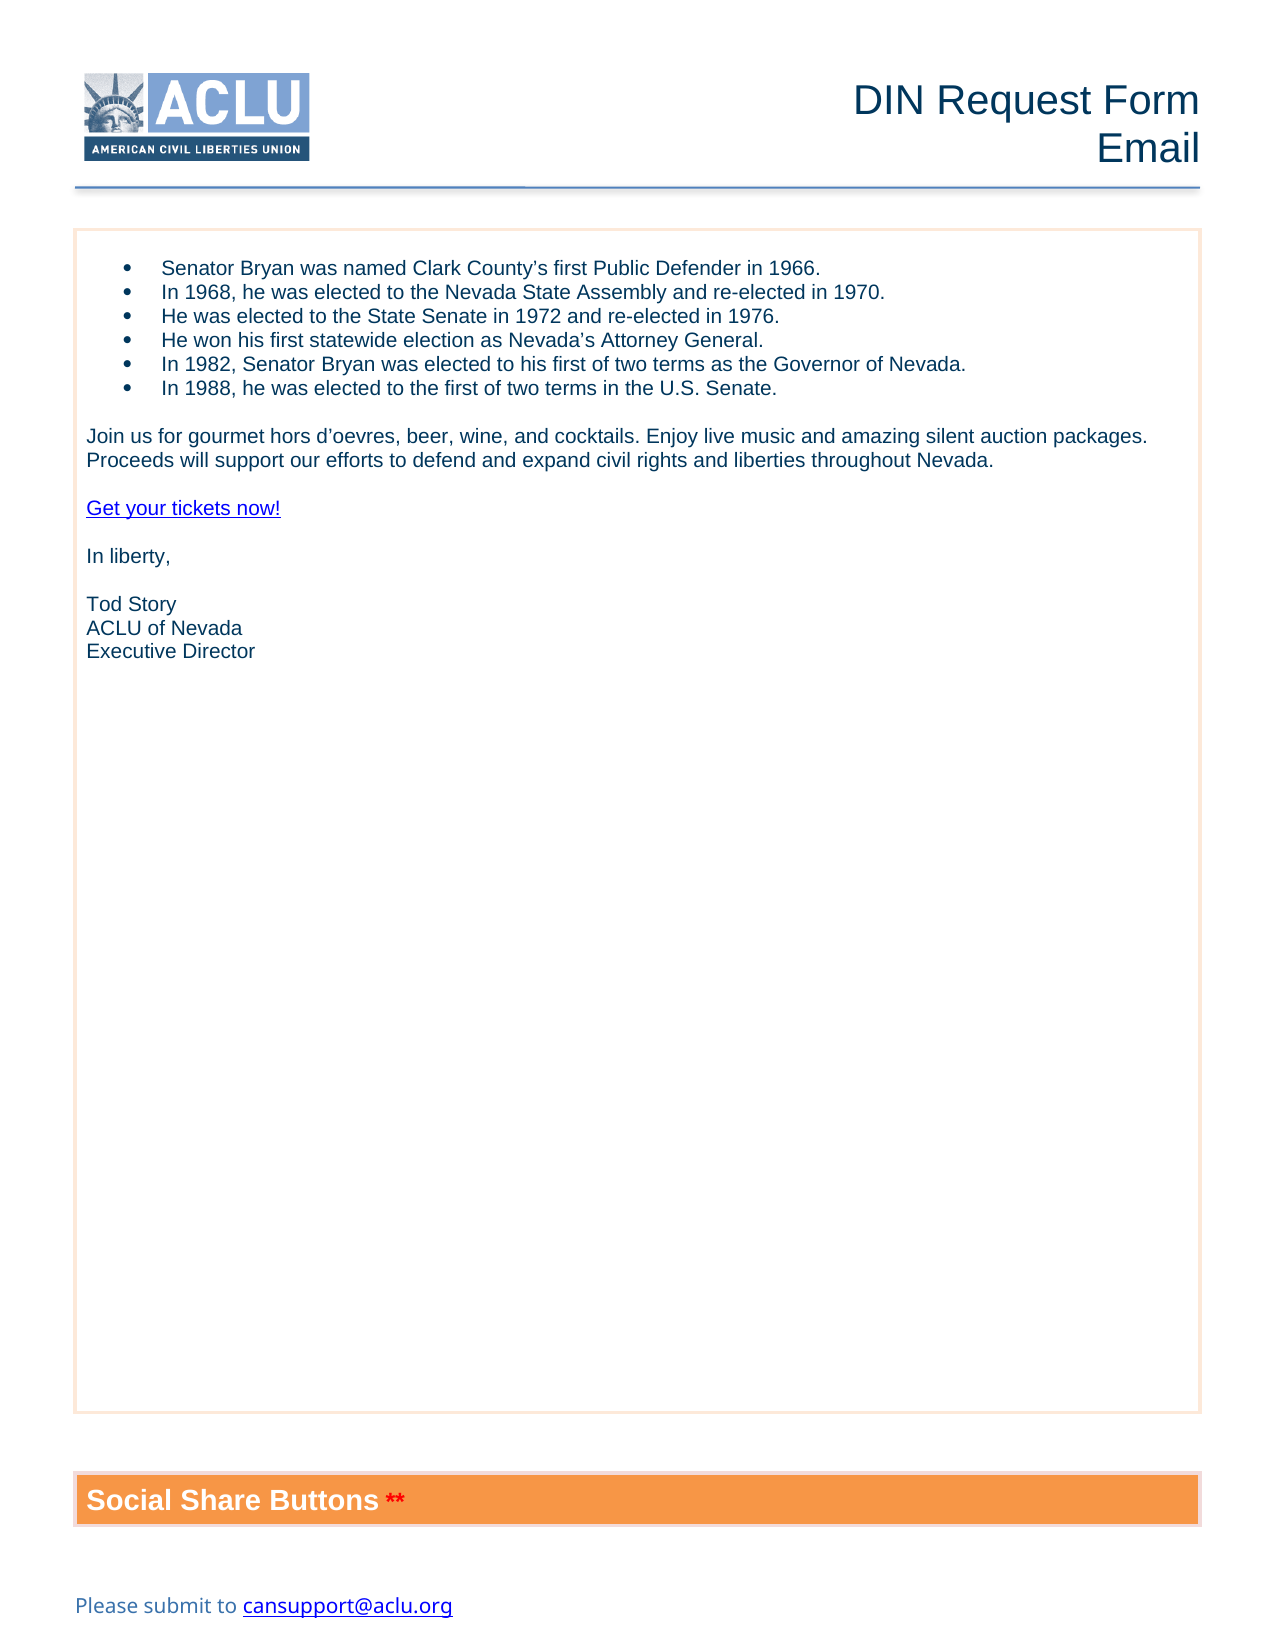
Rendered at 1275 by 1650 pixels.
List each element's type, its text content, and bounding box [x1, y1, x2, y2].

picture [84, 73, 310, 161]
